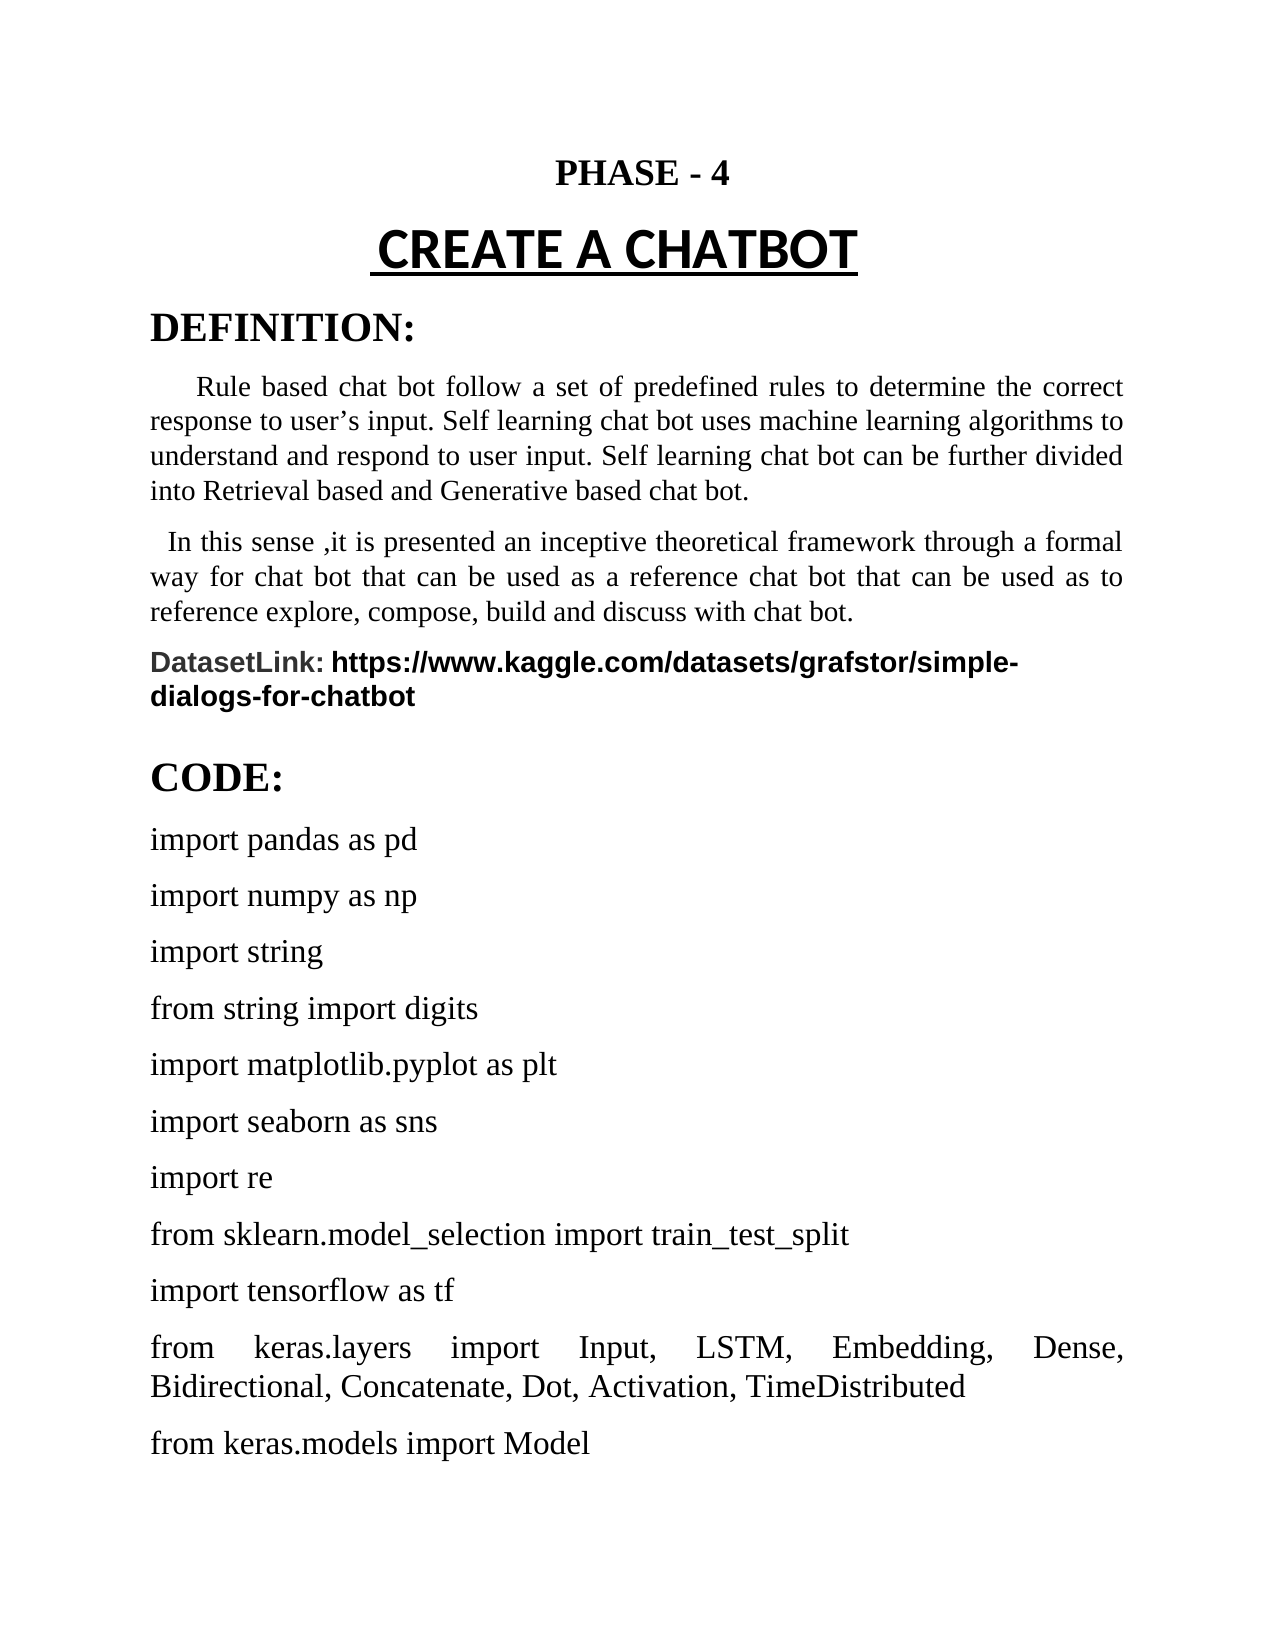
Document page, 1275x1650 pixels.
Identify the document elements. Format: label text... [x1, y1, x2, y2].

text CREATE A CHATBOT [150, 211, 1125, 283]
text import matplotlib.pyplot as plt [150, 1045, 1125, 1083]
text import numpy as np [150, 875, 1125, 914]
text CODE: [150, 752, 1125, 800]
text import pandas as pd [150, 819, 1125, 857]
text Rule based chat bot follow a set of predefined rules to determine the correct response to user’s input. Self learning chat bot uses machine learning algorithms to understand and respond to user input. Self learning chat bot can be further divided into Retrieval based and Generative based chat bot. [150, 369, 1125, 507]
text import seaborn as sns [150, 1101, 1125, 1139]
text DEFINITION: [150, 302, 1125, 350]
text from keras.layers import Input, LSTM, Embedding, Dense, Bidirectional, Concatenate, Dot, Activation, TimeDistributed [150, 1327, 1125, 1405]
text import re [150, 1158, 1125, 1196]
text from sklearn.model_selection import train_test_split [150, 1214, 1125, 1252]
text import tensorflow as tf [150, 1271, 1125, 1309]
text from keras.models import Model [150, 1423, 1125, 1462]
text PHASE - 4 [150, 150, 1125, 193]
text In this sense ,it is presented an inceptive theoretical framework through a formal way for chat bot that can be used as a reference chat bot that can be used as to reference explore, compose, build and discuss with chat bot. [150, 524, 1125, 628]
text from string import digits [150, 988, 1125, 1027]
text DatasetLink: https://www.kaggle.com/datasets/grafstor/simple-dialogs-for-chatbot [150, 646, 1125, 713]
text import string [150, 932, 1125, 970]
